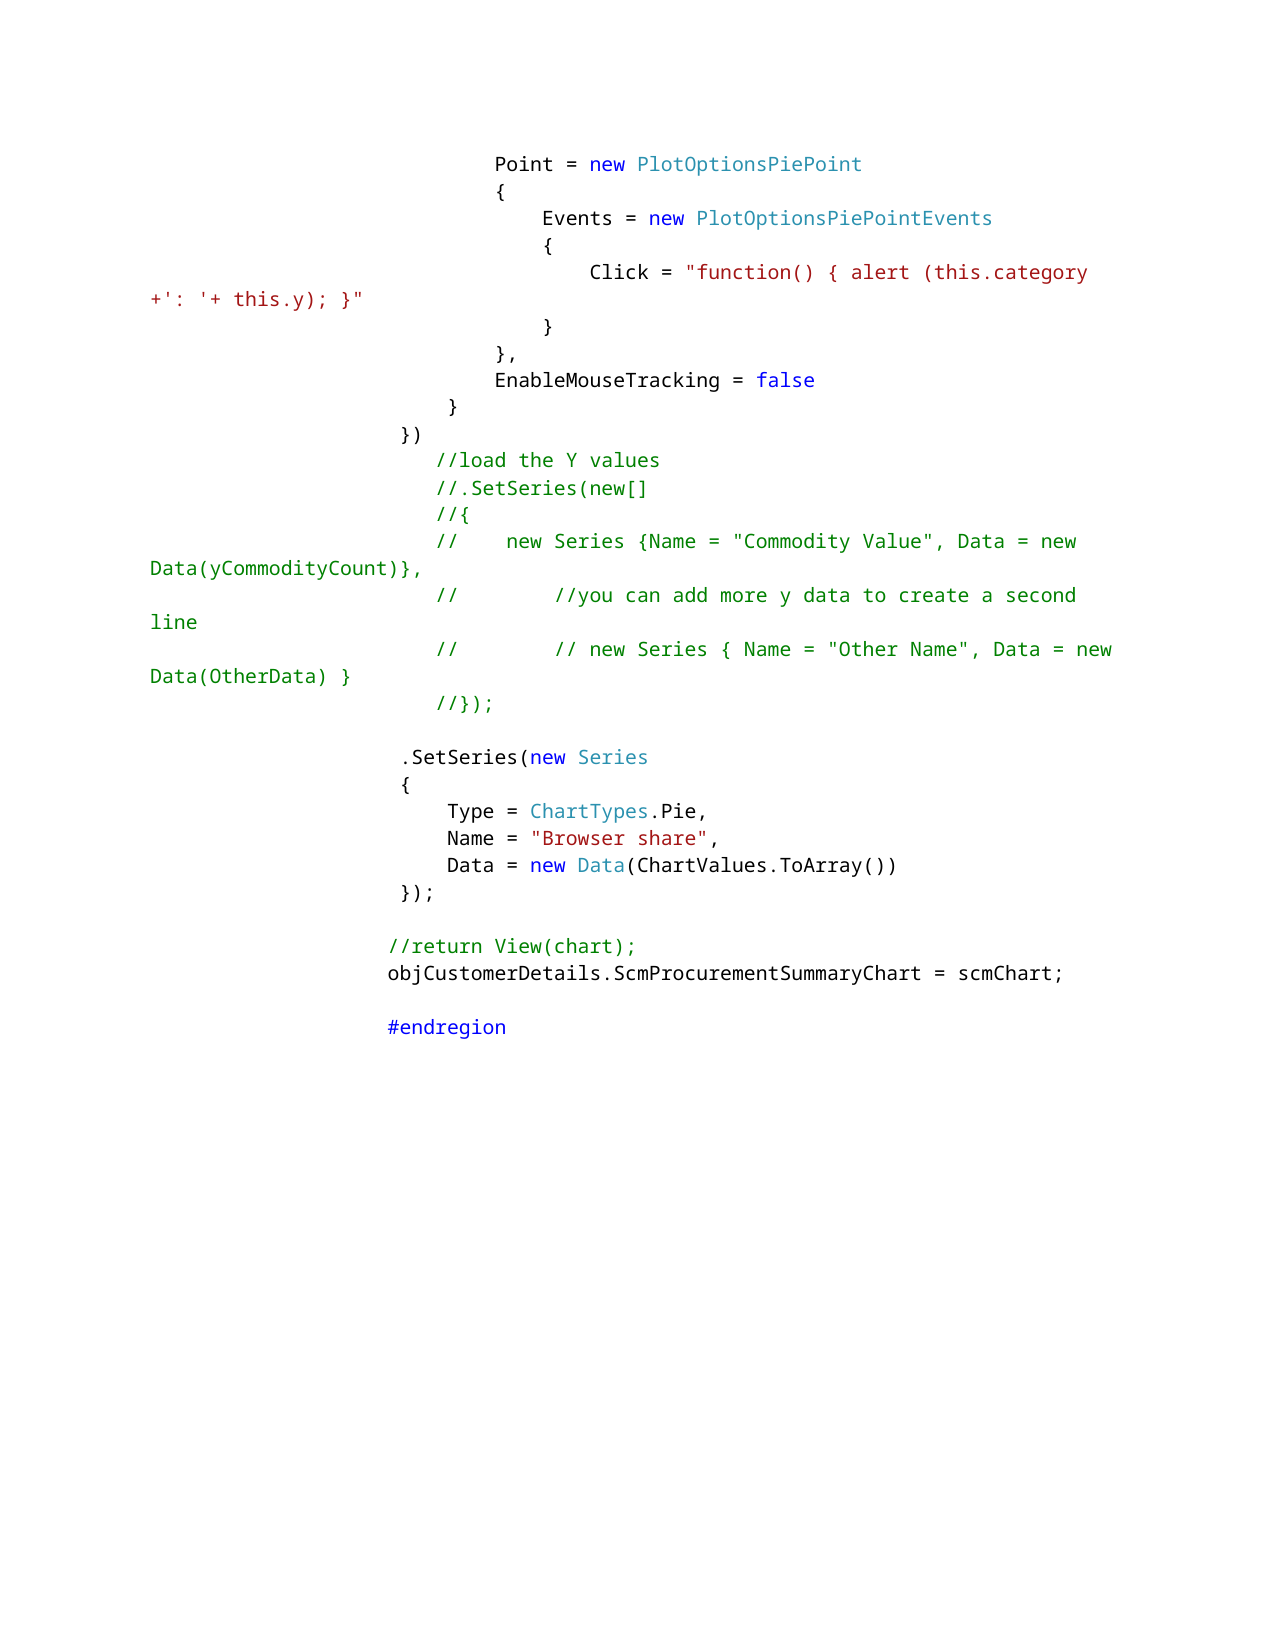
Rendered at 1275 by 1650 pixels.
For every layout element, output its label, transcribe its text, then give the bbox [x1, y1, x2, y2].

text //load the Y values [150, 447, 1125, 474]
text { [150, 177, 1125, 204]
text .SetSeries(new Series [150, 743, 1125, 771]
text { [150, 231, 1125, 258]
text EnableMouseTracking = false [150, 366, 1125, 393]
text Click = "function() { alert (this.category +': '+ this.y); }" [150, 258, 1125, 312]
text //return View(chart); [150, 932, 1125, 959]
text Type = ChartTypes.Pie, [150, 797, 1125, 824]
text //}); [150, 689, 1125, 717]
text Name = "Browser share", [150, 824, 1125, 851]
text }); [150, 878, 1125, 905]
text }, [150, 339, 1125, 366]
text }) [150, 420, 1125, 447]
text } [150, 393, 1125, 420]
text #endregion [150, 1013, 1125, 1040]
text //.SetSeries(new[] [150, 474, 1125, 501]
text { [150, 771, 1125, 797]
text // // new Series { Name = "Other Name", Data = new Data(OtherData) } [150, 636, 1125, 689]
text //{ [150, 501, 1125, 528]
text Point = new PlotOptionsPiePoint [150, 150, 1125, 177]
text objCustomerDetails.ScmProcurementSummaryChart = scmChart; [150, 959, 1125, 986]
text Data = new Data(ChartValues.ToArray()) [150, 851, 1125, 878]
text } [150, 312, 1125, 339]
text // new Series {Name = "Commodity Value", Data = new Data(yCommodityCount)}, [150, 528, 1125, 582]
text // //you can add more y data to create a second line [150, 582, 1125, 636]
text Events = new PlotOptionsPiePointEvents [150, 204, 1125, 231]
